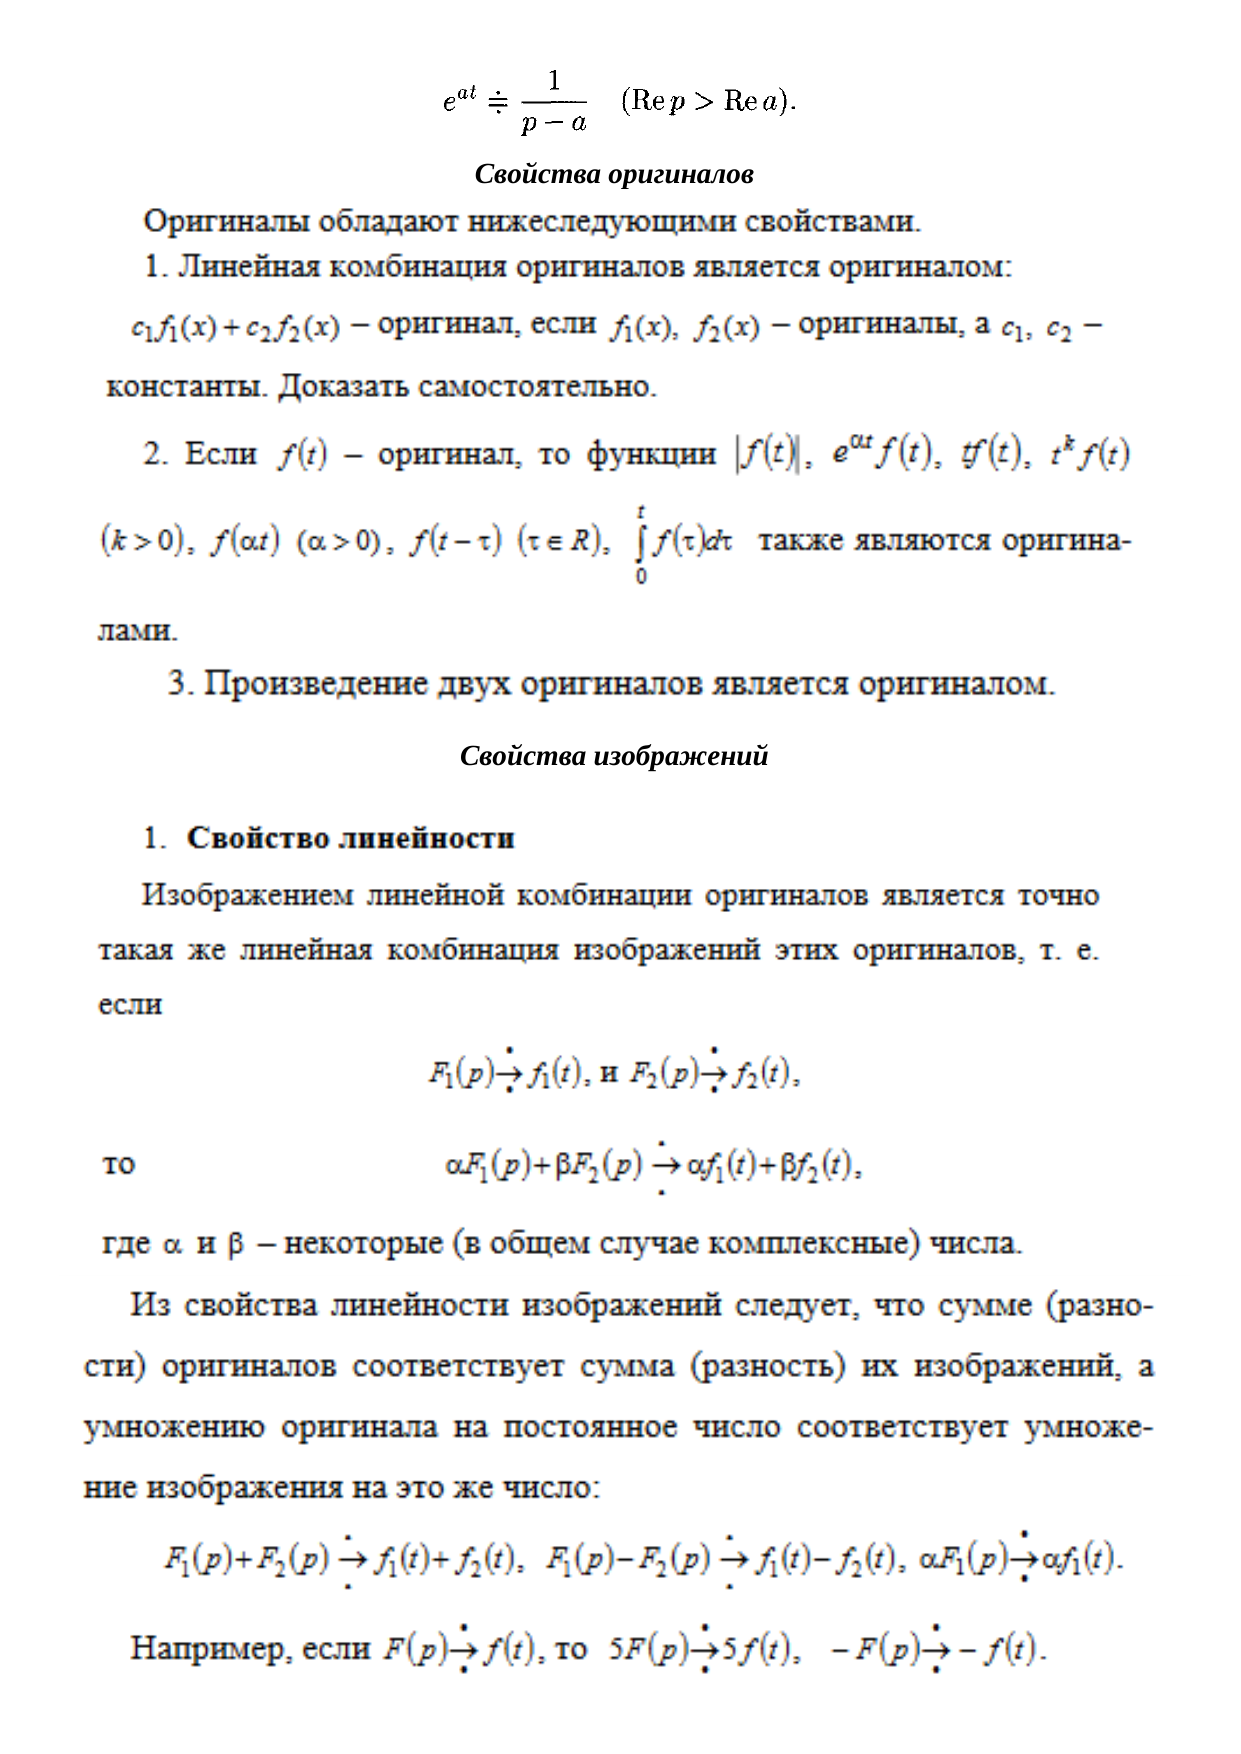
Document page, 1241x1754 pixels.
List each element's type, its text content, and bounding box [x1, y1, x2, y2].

picture [59, 1130, 1191, 1676]
picture [77, 805, 1152, 1102]
picture [67, 189, 1161, 710]
text Свойства оригиналов [59, 156, 1169, 189]
text Свойства изображений [59, 738, 1169, 772]
